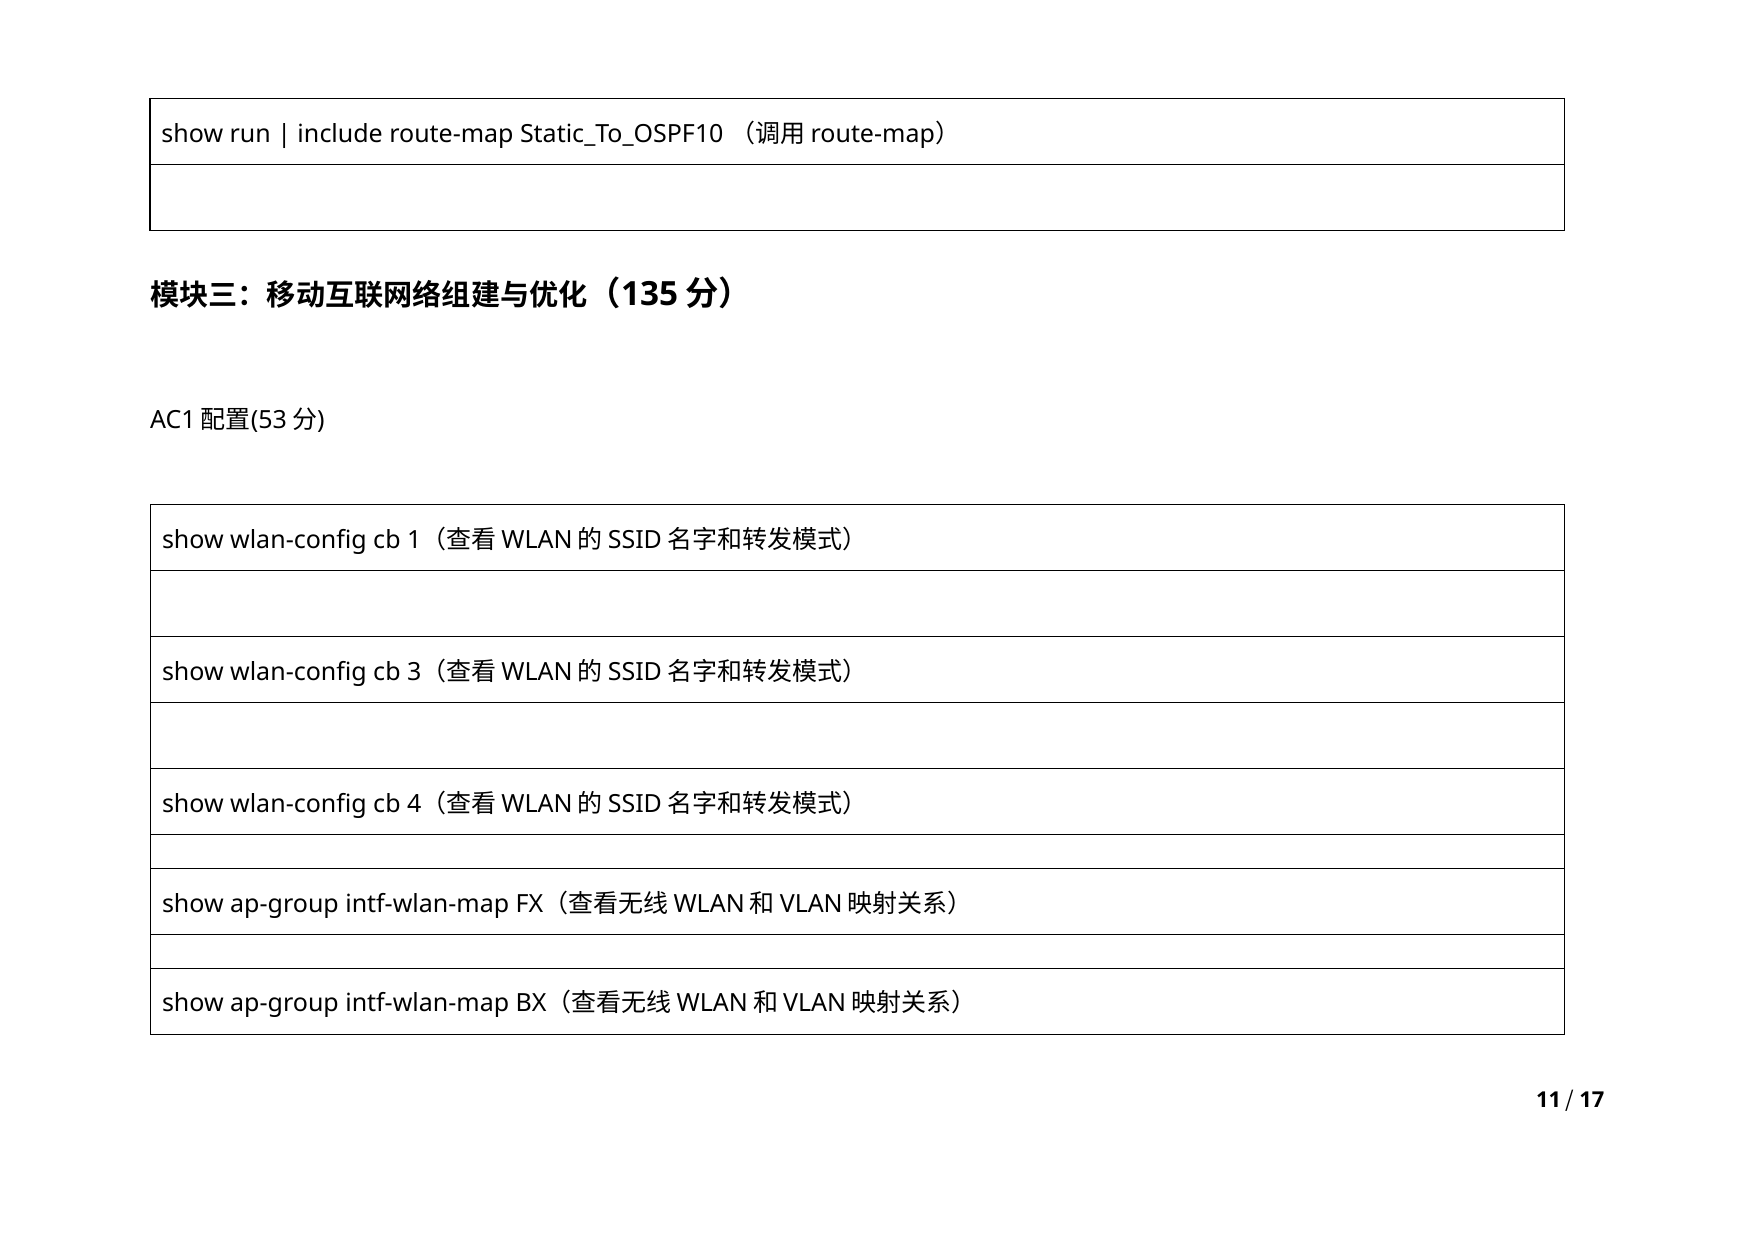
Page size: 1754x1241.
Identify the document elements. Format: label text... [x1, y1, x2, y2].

table_cell [151, 571, 1564, 636]
table_cell show ap-group intf-wlan-map BX（查看无线WLAN和VLAN映射关系） [151, 969, 1564, 1033]
table_cell [151, 835, 1564, 868]
table_cell show run | include route-map Static_To_OSPF10 （调用route-map） [151, 99, 1564, 164]
table_cell show wlan-config cb 3（查看WLAN的SSID名字和转发模式） [151, 637, 1564, 702]
table_cell [151, 165, 1564, 230]
subtitle 模块三：移动互联网络组建与优化（135分） [150, 258, 1604, 323]
subtitle AC1配置(53分) [150, 386, 1604, 451]
table_cell [151, 703, 1564, 768]
table_cell [151, 935, 1564, 967]
table_cell show wlan-config cb 4（查看WLAN的SSID名字和转发模式） [151, 769, 1564, 834]
table_header show wlan-config cb 1（查看WLAN的SSID名字和转发模式） [151, 505, 1564, 570]
table_cell show ap-group intf-wlan-map FX（查看无线WLAN和VLAN映射关系） [151, 869, 1564, 934]
